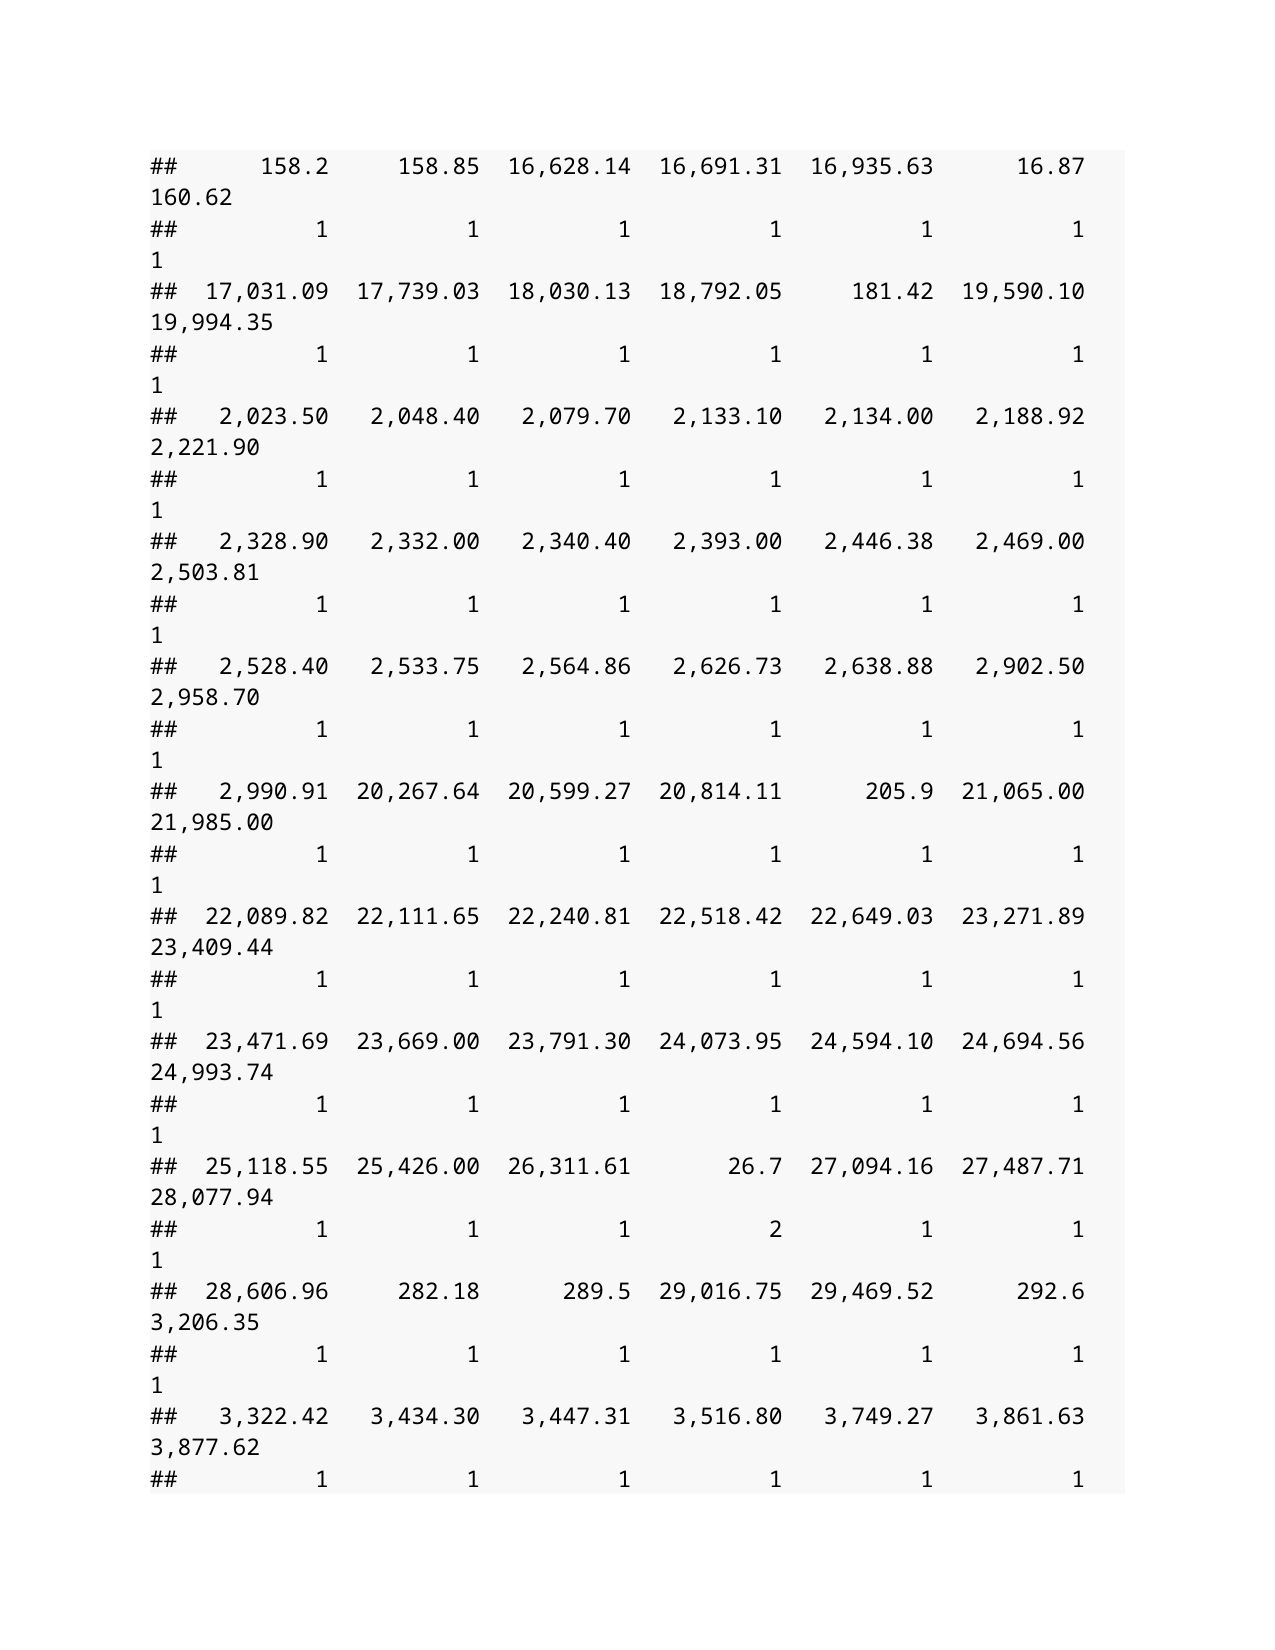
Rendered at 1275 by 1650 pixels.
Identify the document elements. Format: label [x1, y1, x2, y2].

text [150, 150, 1125, 1494]
